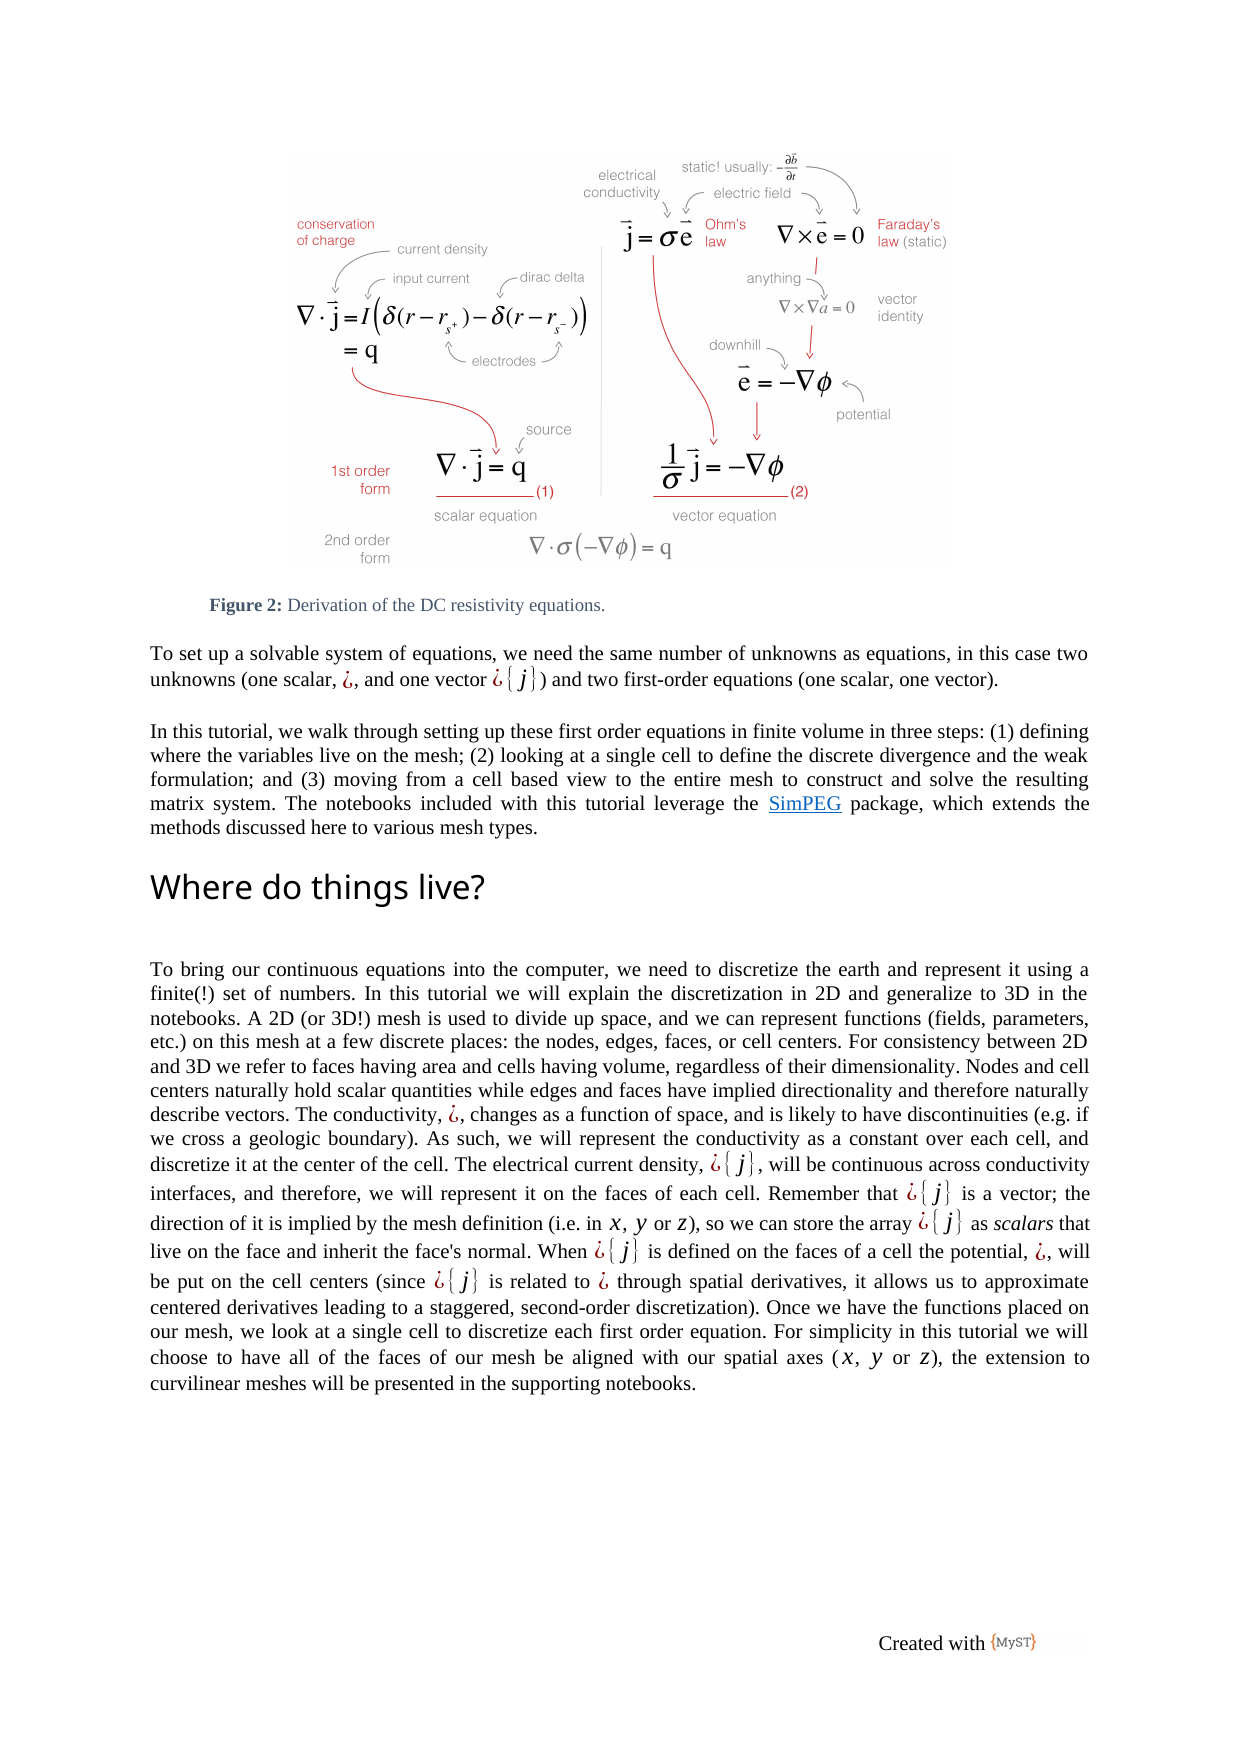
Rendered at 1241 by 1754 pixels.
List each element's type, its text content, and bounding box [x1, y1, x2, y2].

picture [292, 150, 949, 570]
text To set up a solvable system of equations, we need the same number of unknowns as equations, in this case two unknowns (one scalar, , and one vector ) and two first-order equations (one scalar, one vector). [150, 641, 1090, 694]
picture [990, 1633, 1091, 1651]
subtitle Where do things live? [150, 864, 1090, 909]
text Figure 2: Derivation of the DC resistivity equations. [209, 594, 1036, 616]
text In this tutorial, we walk through setting up these first order equations in finite volume in three steps: (1) defining where the variables live on the mesh; (2) looking at a single cell to define the discrete divergence and the weak formulation; and (3) moving from a cell based view to the entire mesh to construct and solve the resulting matrix system. The notebooks included with this tutorial leverage the SimPEG package, which extends the methods discussed here to various mesh types. [150, 719, 1090, 839]
text To bring our continuous equations into the computer, we need to discretize the earth and represent it using a finite(!) set of numbers. In this tutorial we will explain the discretization in 2D and generalize to 3D in the notebooks. A 2D (or 3D!) mesh is used to divide up space, and we can represent functions (fields, parameters, etc.) on this mesh at a few discrete places: the nodes, edges, faces, or cell centers. For consistency between 2D and 3D we refer to faces having area and cells having volume, regardless of their dimensionality. Nodes and cell centers naturally hold scalar quantities while edges and faces have implied directionality and therefore naturally describe vectors. The conductivity, , changes as a function of space, and is likely to have discontinuities (e.g. if we cross a geologic boundary). As such, we will represent the conductivity as a constant over each cell, and discretize it at the center of the cell. The electrical current density, , will be continuous across conductivity interfaces, and therefore, we will represent it on the faces of each cell. Remember that is a vector; the direction of it is implied by the mesh definition (i.e. in , or ), so we can store the array as scalars that live on the face and inherit the face's normal. When is defined on the faces of a cell the potential, , will be put on the cell centers (since is related to through spatial derivatives, it allows us to approximate centered derivatives leading to a staggered, second-order discretization). Once we have the functions placed on our mesh, we look at a single cell to discretize each first order equation. For simplicity in this tutorial we will choose to have all of the faces of our mesh be aligned with our spatial axes (, or ), the extension to curvilinear meshes will be presented in the supporting notebooks. [150, 957, 1090, 1395]
